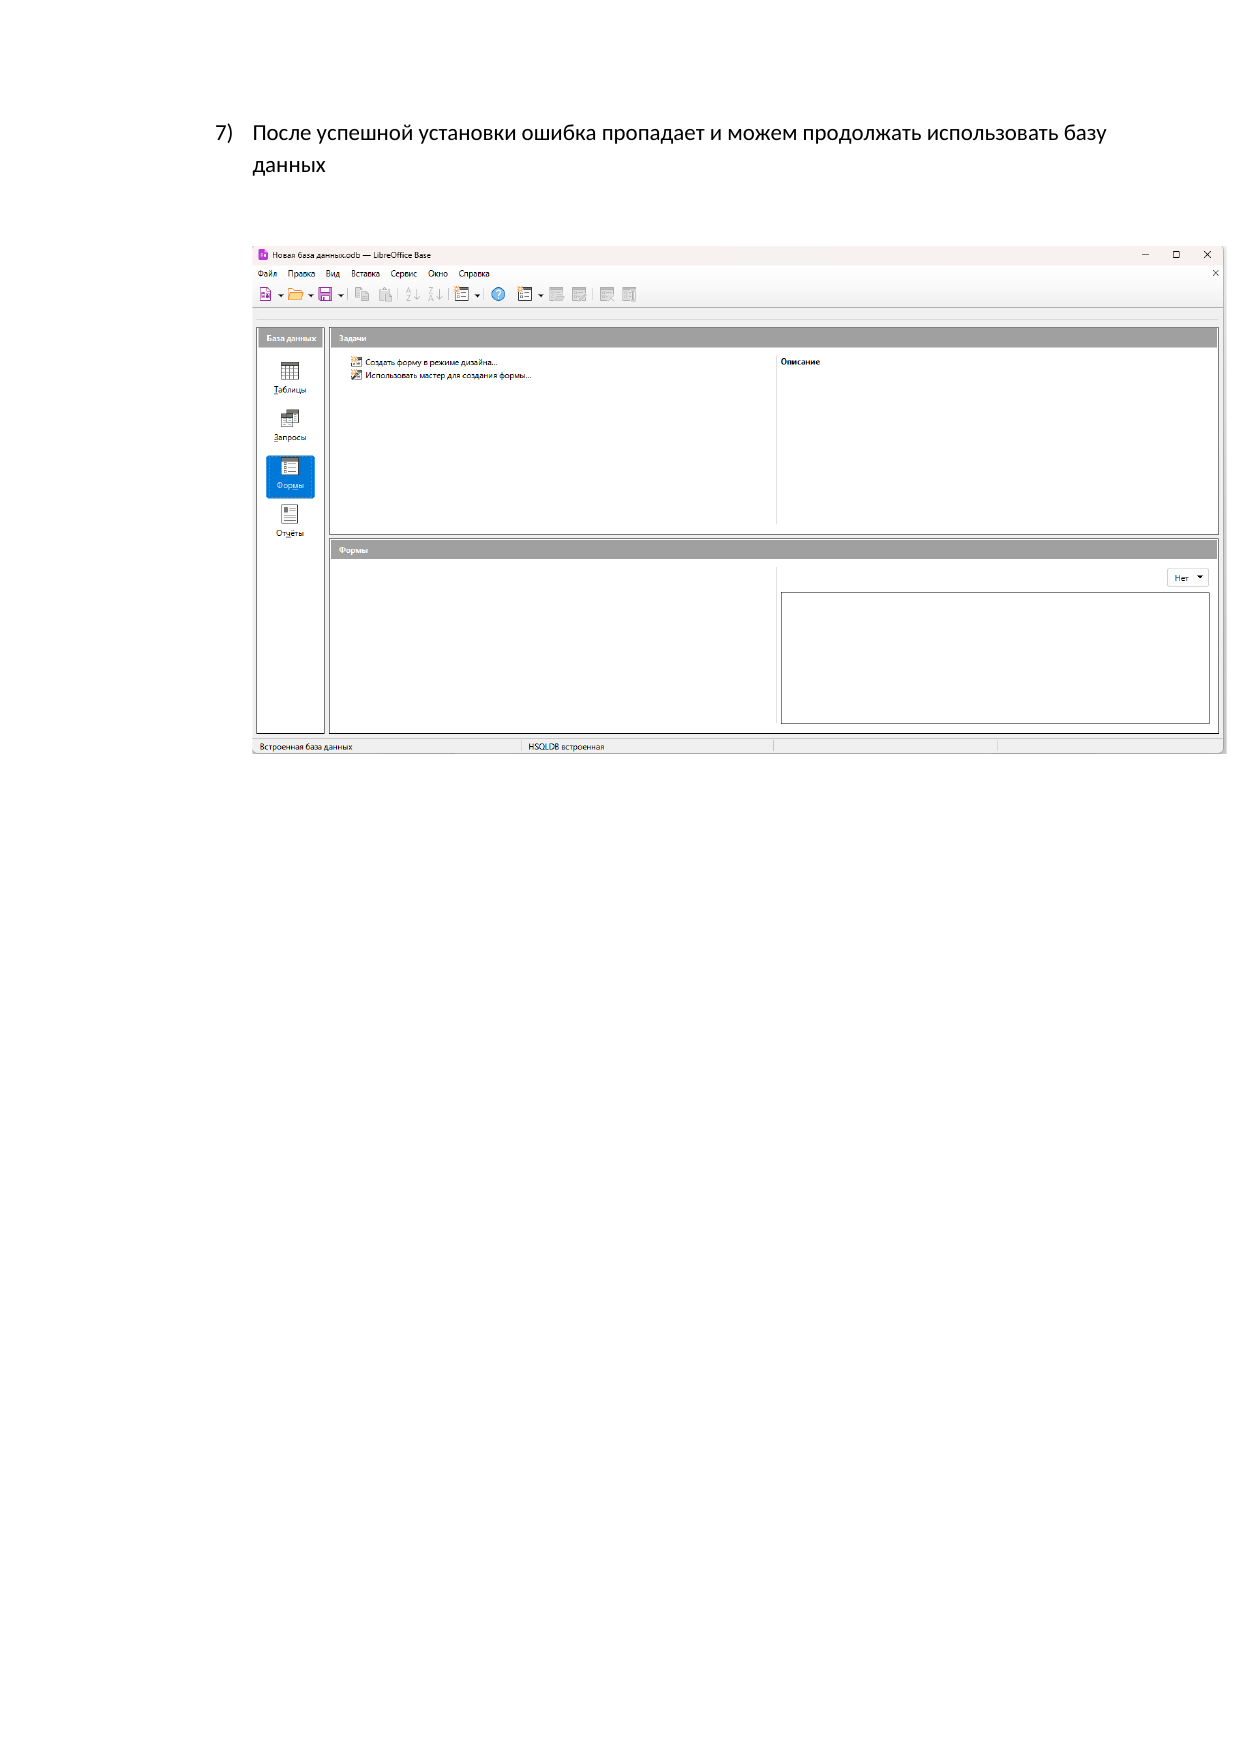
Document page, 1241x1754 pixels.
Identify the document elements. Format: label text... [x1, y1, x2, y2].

list После успешной установки ошибка пропадает и можем продолжать использовать базу данных [215, 118, 1152, 178]
picture [252, 246, 1227, 754]
